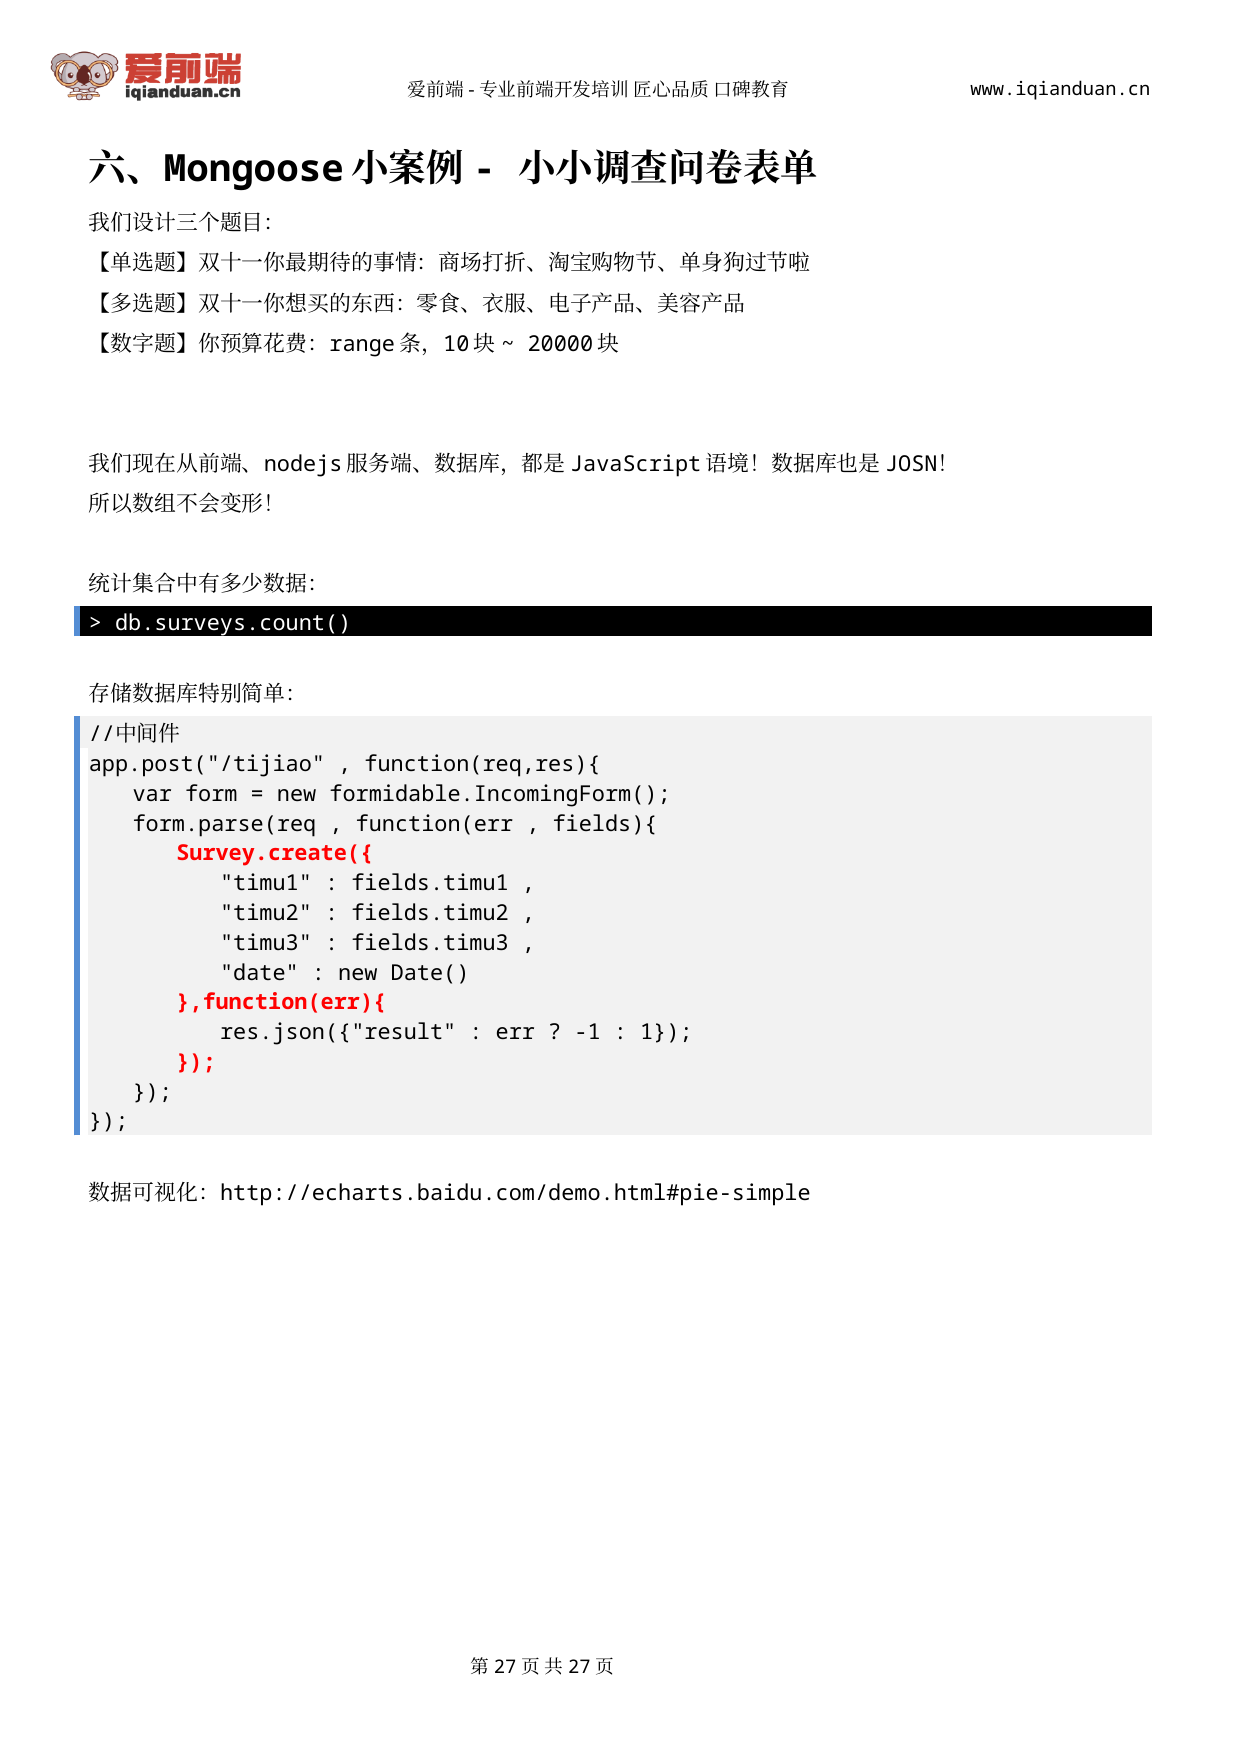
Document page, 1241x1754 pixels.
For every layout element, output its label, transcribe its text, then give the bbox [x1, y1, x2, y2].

text },function(err){ [88, 986, 1152, 1016]
text //中间件 [80, 716, 1152, 748]
text }); [88, 1076, 1152, 1106]
picture [48, 51, 245, 101]
text 统计集合中有多少数据： [88, 566, 1152, 599]
text 我们现在从前端、nodejs服务端、数据库，都是JavaScript语境！数据库也是JOSN！ [88, 446, 1152, 478]
text var form = new formidable.IncomingForm(); [88, 778, 1152, 808]
text res.json({"result" : err ? -1 : 1}); [88, 1016, 1152, 1046]
text 存储数据库特别简单： [88, 676, 1152, 709]
text > db.surveys.count() [80, 606, 1152, 636]
subtitle Mongoose小案例 - 小小调查问卷表单 [88, 133, 1152, 198]
text form.parse(req , function(err , fields){ [88, 808, 1152, 837]
text 【单选题】双十一你最期待的事情：商场打折、淘宝购物节、单身狗过节啦 [88, 245, 1152, 277]
text 所以数组不会变形！ [88, 486, 1152, 518]
text Survey.create({ [88, 837, 1152, 867]
text "timu1" : fields.timu1 , [88, 867, 1152, 897]
text "timu2" : fields.timu2 , [88, 897, 1152, 927]
text }); [88, 1046, 1152, 1076]
text 数据可视化：http://echarts.baidu.com/demo.html#pie-simple [88, 1175, 1152, 1208]
text "timu3" : fields.timu3 , [88, 927, 1152, 957]
text 【数字题】你预算花费：range条，10块 ~ 20000块 [88, 326, 1152, 358]
text 【多选题】双十一你想买的东西：零食、衣服、电子产品、美容产品 [88, 285, 1152, 318]
text }); [88, 1106, 1152, 1135]
text app.post("/tijiao" , function(req,res){ [88, 748, 1152, 778]
text "date" : new Date() [88, 957, 1152, 986]
text 我们设计三个题目： [88, 204, 1152, 237]
